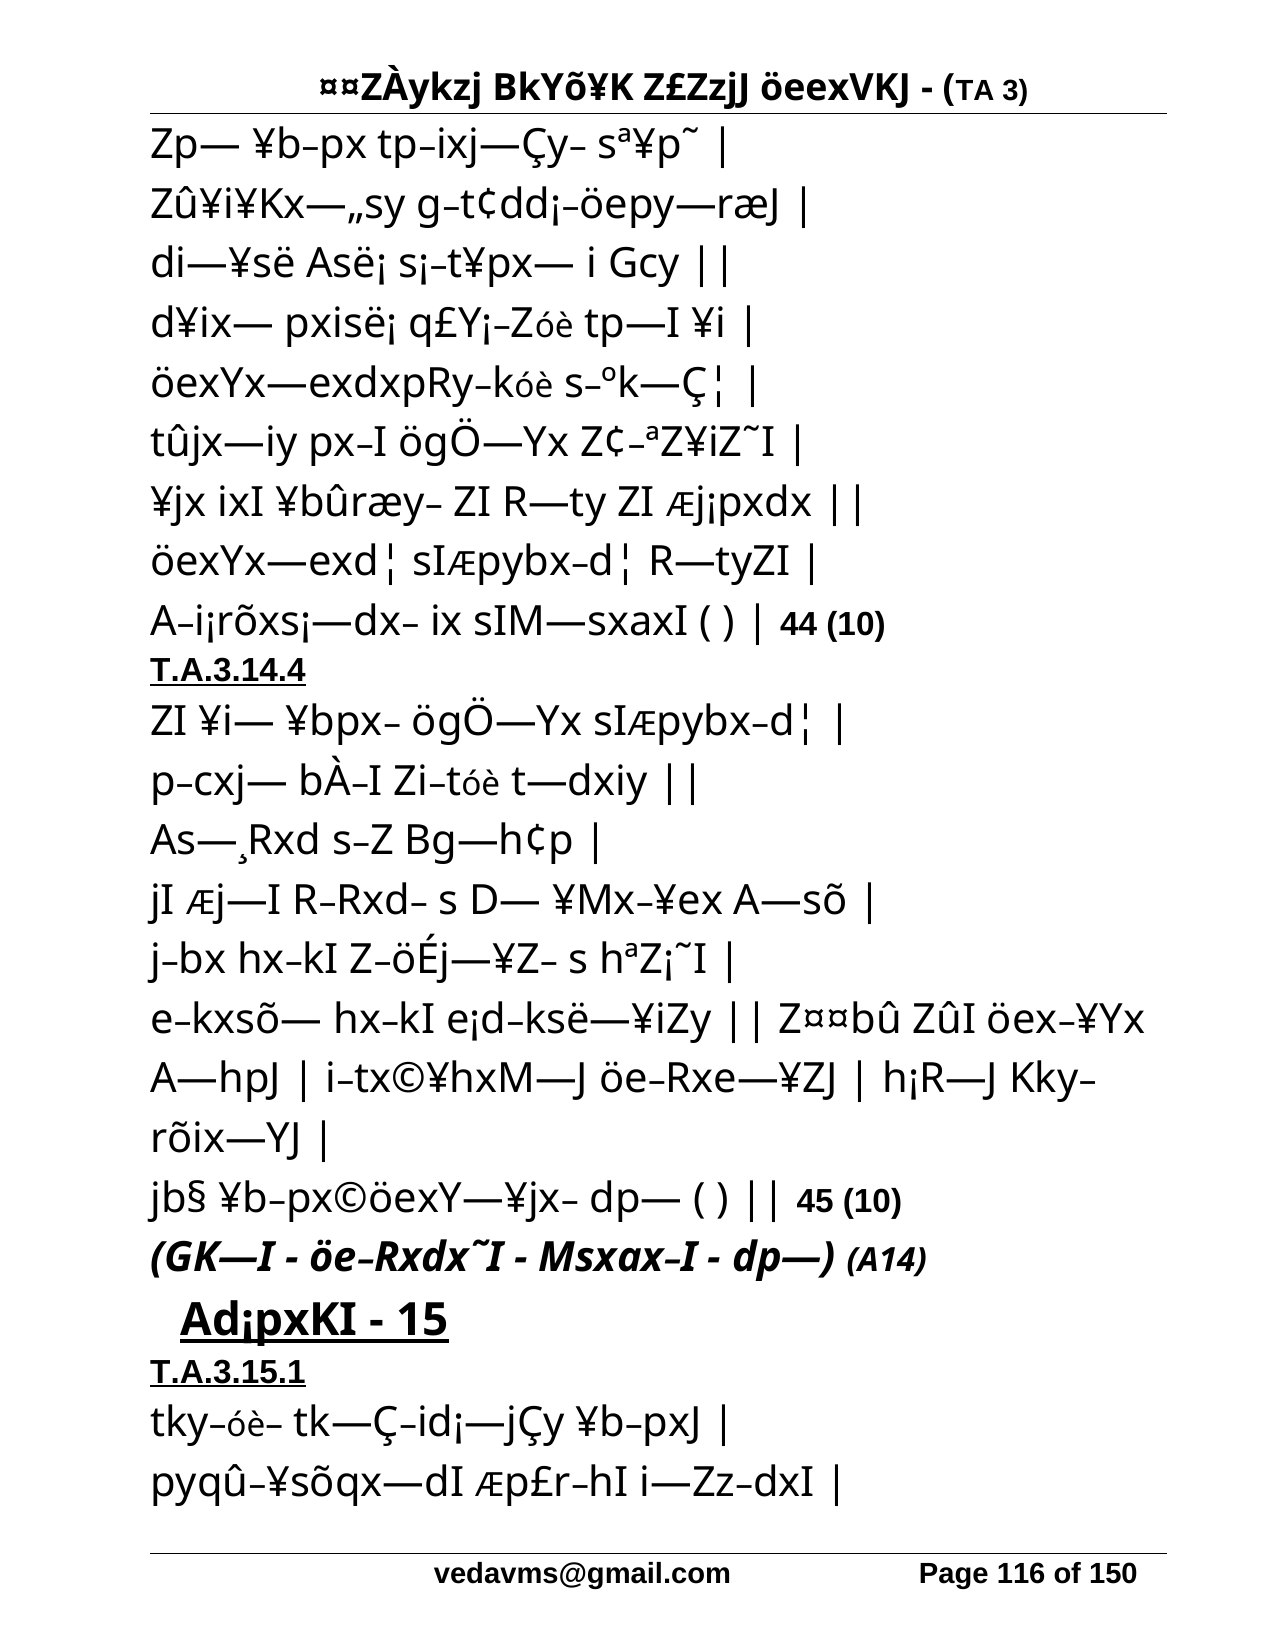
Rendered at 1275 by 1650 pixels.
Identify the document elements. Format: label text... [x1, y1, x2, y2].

text öexYx—exdxpRy–kóè s–ºk—Ç¦ | [150, 352, 1167, 409]
text e–kxsõ— hx–kI e¡d–ksë—¥iZy || Z¤¤bû ZûI öex–¥Yx A—hpJ | i–tx©¥hxM—J öe–Rxe—¥ZJ | h¡R—J Kky–rõix—YJ | [150, 989, 1167, 1164]
text p–cxj— bÀ–I Zi–tóè t—dxiy || [150, 750, 1167, 807]
text (GK—I - öe–Rxdx˜I - Msxax–I - dp—) (A14) [150, 1227, 1167, 1284]
text tûjx—iy px–I ögÖ—Yx Z¢–ªZ¥iZ˜I | [150, 412, 1167, 469]
text pyqû–¥sõqx—dI Æp£r–hI i—Zz–dxI | [150, 1452, 1167, 1509]
text öexYx—exd¦ sIÆpybx–d¦ R—tyZI | [150, 531, 1167, 588]
subtitle Ad¡pxKI - 15 [180, 1287, 1167, 1349]
text Zp— ¥b–px tp–ixj—Çy– sª¥p˜ | [150, 114, 1167, 171]
text d¥ix— pxisë¡ q£Y¡–Zóè tp—I ¥i | [150, 293, 1167, 350]
text A–i¡rõxs¡—dx– ix sIM—sxaxI ( ) | 44 (10) [150, 591, 1167, 648]
text j–bx hx–kI Z–öÉj—¥Z– s hªZ¡˜I | [150, 929, 1167, 986]
text T.A.3.15.1 [150, 1352, 1167, 1390]
text tky–óè– tk—Ç–id¡—jÇy ¥b–pxJ | [150, 1392, 1167, 1449]
text ¥jx ixI ¥bûræy– ZI R—ty ZI Æj¡pxdx || [150, 472, 1167, 528]
text di—¥së Asë¡ s¡–t¥px— i Gcy || [150, 233, 1167, 290]
text jI Æj—I R–Rxd– s D— ¥Mx–¥ex A—sõ | [150, 869, 1167, 926]
text Zû¥i¥Kx—„sy g–t¢dd¡–öepy—ræJ | [150, 174, 1167, 231]
text jb§ ¥b–px©öexY—¥jx– dp— ( ) || 45 (10) [150, 1167, 1167, 1224]
text ZI ¥i— ¥bpx– ögÖ—Yx sIÆpybx–d¦ | [150, 691, 1167, 747]
text As—¸Rxd s–Z Bg—h¢p | [150, 810, 1167, 867]
text T.A.3.14.4 [150, 650, 1167, 689]
